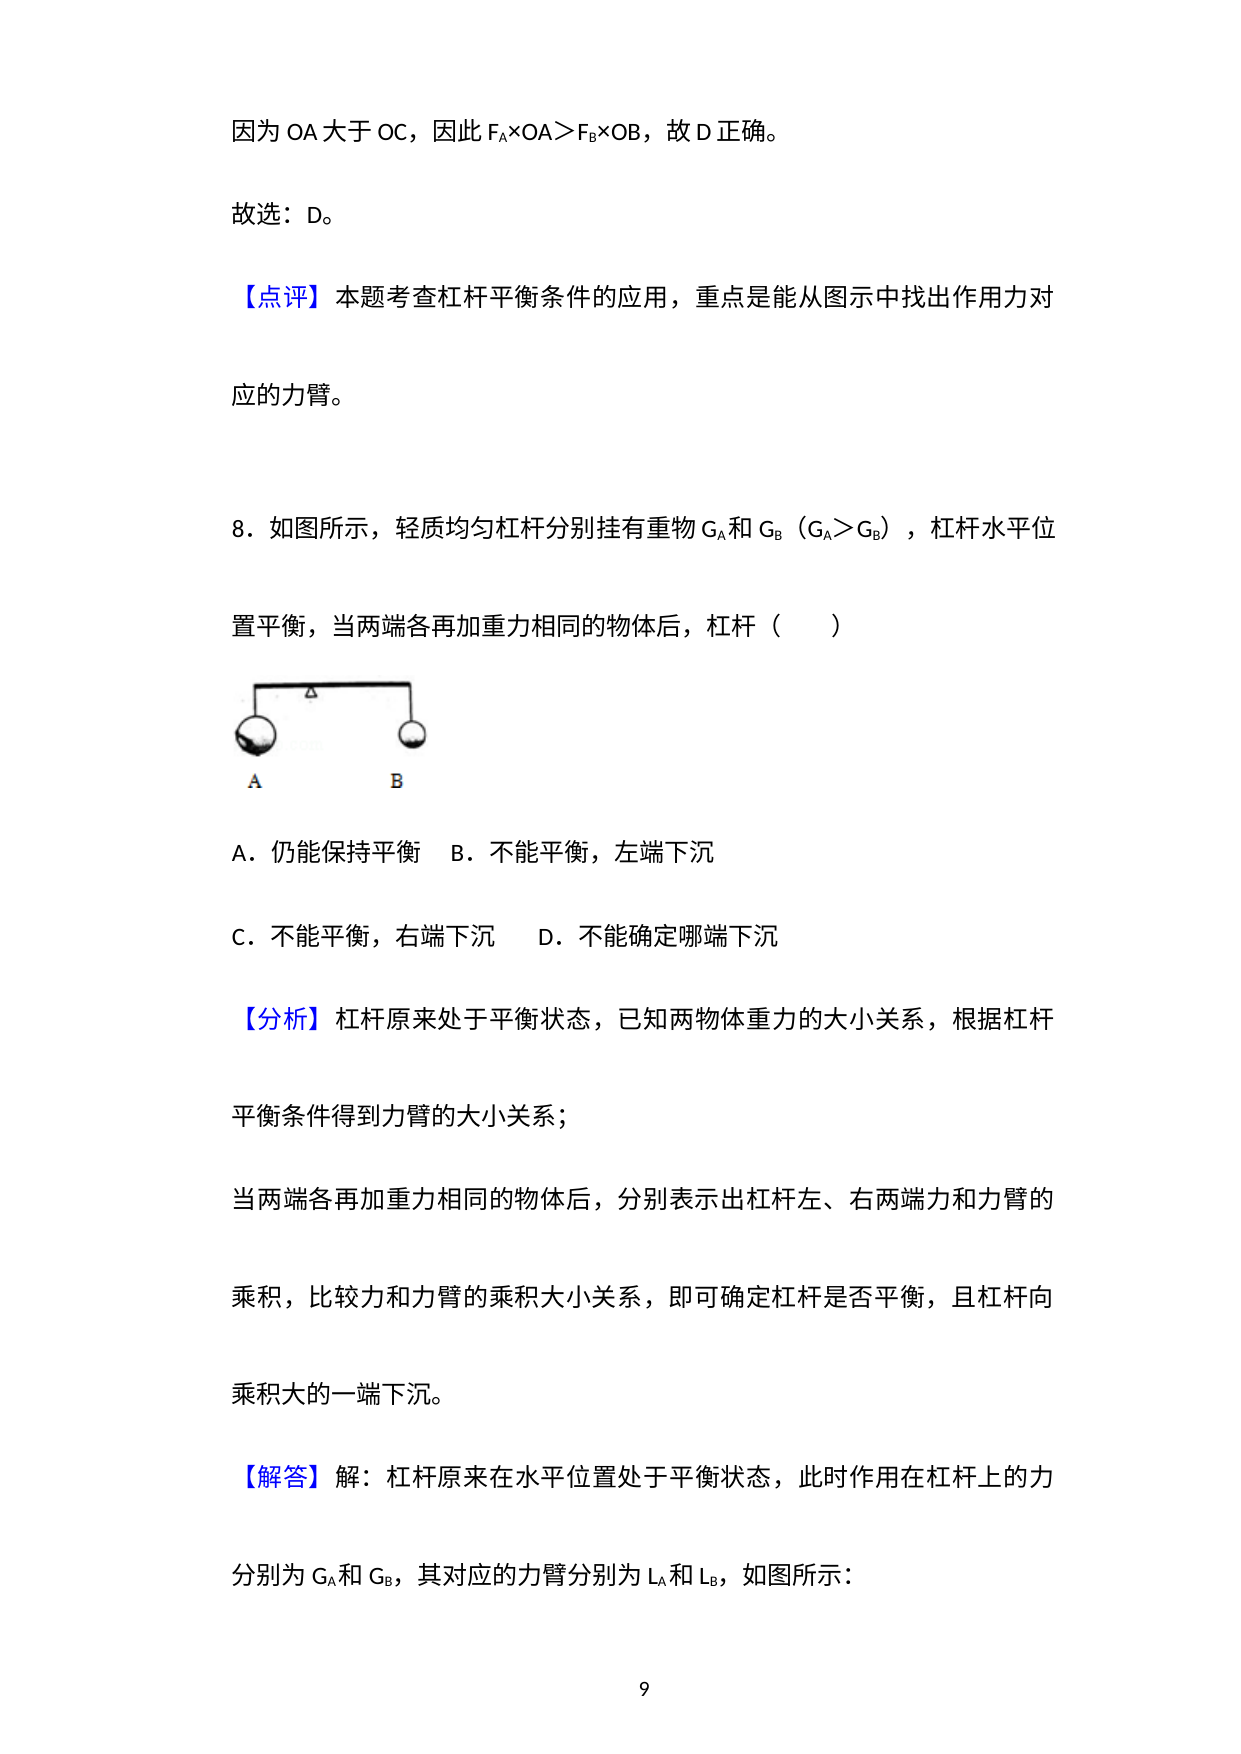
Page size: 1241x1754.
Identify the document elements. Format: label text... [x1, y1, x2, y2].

text 当两端各再加重力相同的物体后，分别表示出杠杆左、右两端力和力臂的乘积，比较力和力臂的乘积大小关系，即可确定杠杆是否平衡，且杠杆向乘积大的一端下沉。 [232, 1165, 1056, 1425]
text 8．如图所示，轻质均匀杠杆分别挂有重物GA和GB（GA＞GB），杠杆水平位置平衡，当两端各再加重力相同的物体后，杠杆（ ） [232, 494, 1056, 657]
text 故选：D。 [232, 180, 1056, 245]
text 因为OA大于OC，因此FA×OA＞FB×OB，故D正确。 [232, 97, 1056, 162]
text 【解答】解：杠杆原来在水平位置处于平衡状态，此时作用在杠杆上的力分别为GA和GB，其对应的力臂分别为LA和LB，如图所示： [232, 1443, 1056, 1606]
text A．仍能保持平衡 B．不能平衡，左端下沉 [232, 818, 1056, 883]
text 【点评】本题考查杠杆平衡条件的应用，重点是能从图示中找出作用力对应的力臂。 [232, 263, 1056, 426]
text 【分析】杠杆原来处于平衡状态，已知两物体重力的大小关系，根据杠杆平衡条件得到力臂的大小关系； [232, 985, 1056, 1147]
text C．不能平衡，右端下沉 D．不能确定哪端下沉 [232, 902, 1056, 967]
picture [231, 675, 429, 788]
